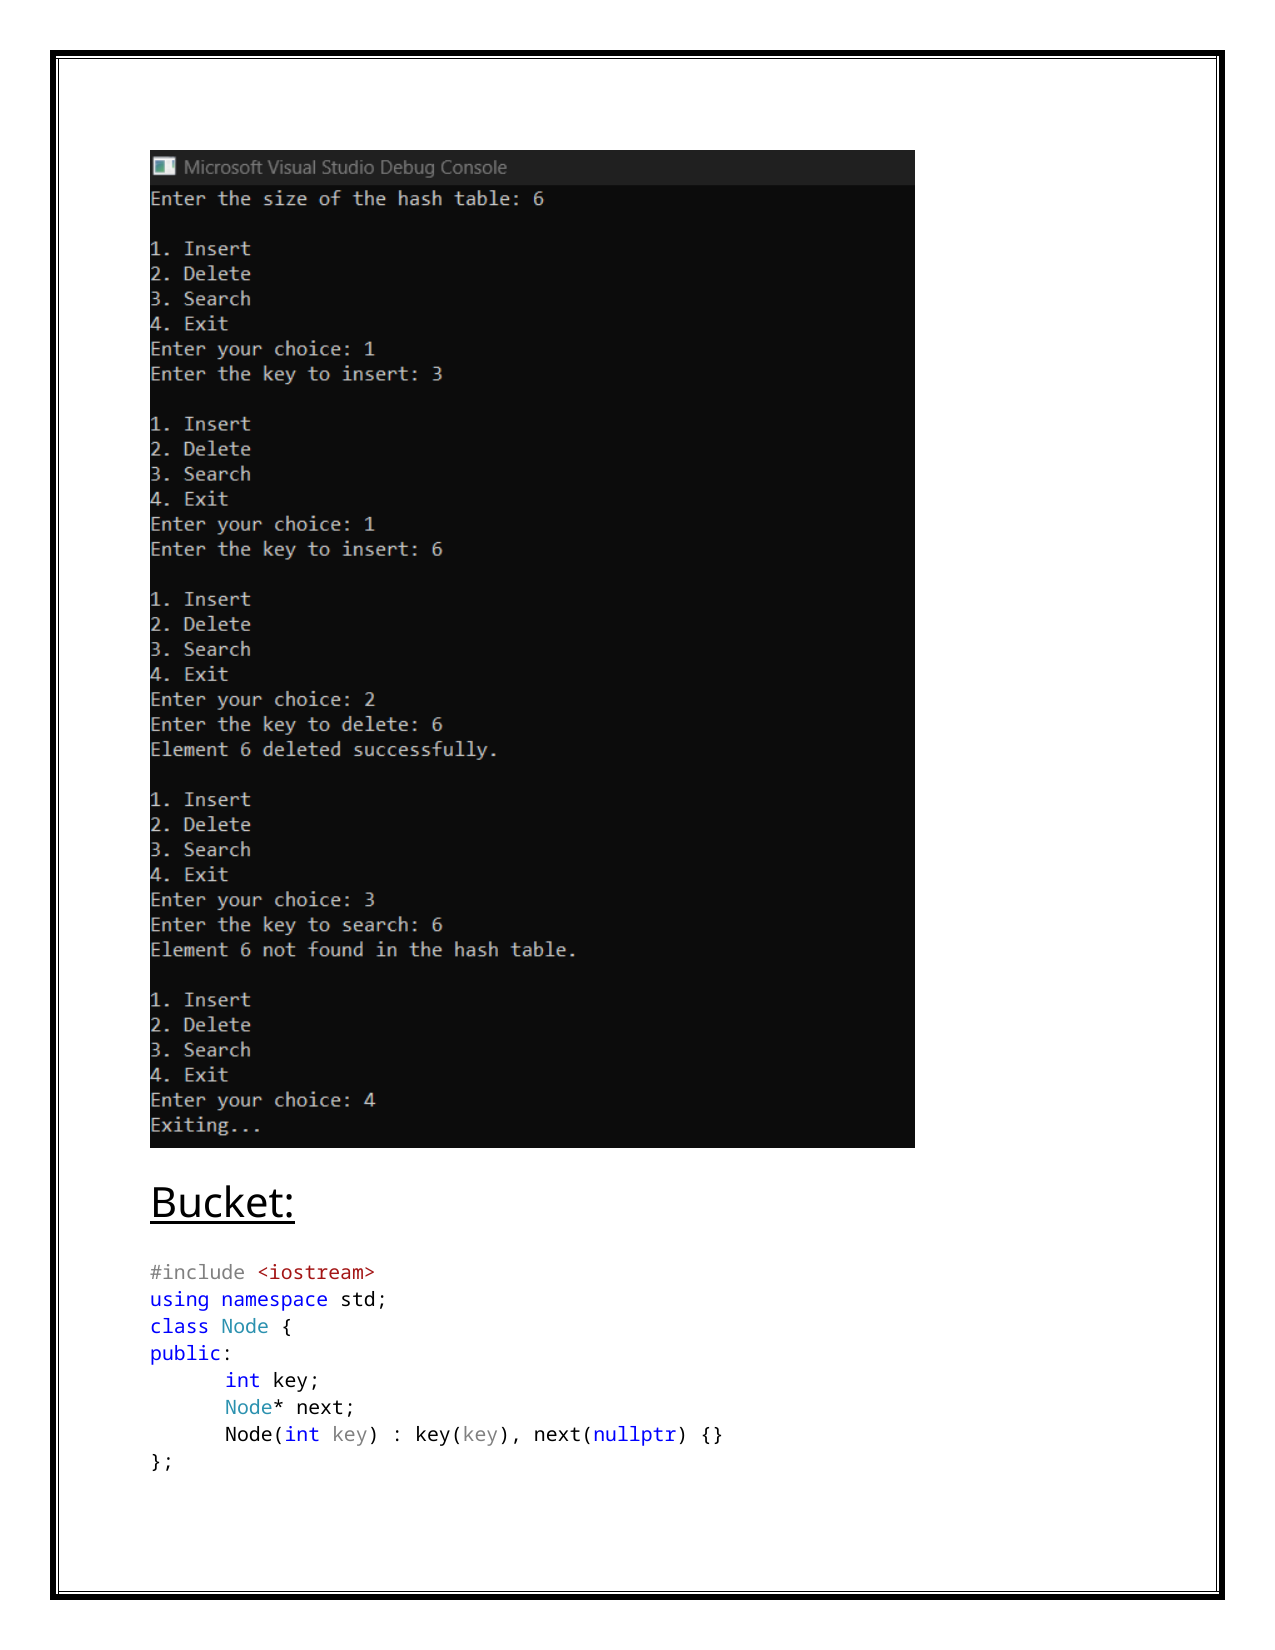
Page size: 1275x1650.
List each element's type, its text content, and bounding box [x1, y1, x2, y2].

text Node(int key) : key(key), next(nullptr) {} [150, 1421, 1125, 1447]
text public: [150, 1339, 1125, 1367]
text }; [150, 1447, 1125, 1474]
text Bucket: [150, 1173, 1125, 1229]
text #include <iostream> [150, 1259, 1125, 1286]
text class Node { [150, 1313, 1125, 1339]
text Node* next; [150, 1393, 1125, 1421]
text using namespace std; [150, 1286, 1125, 1313]
picture [150, 150, 915, 1148]
text int key; [150, 1367, 1125, 1393]
